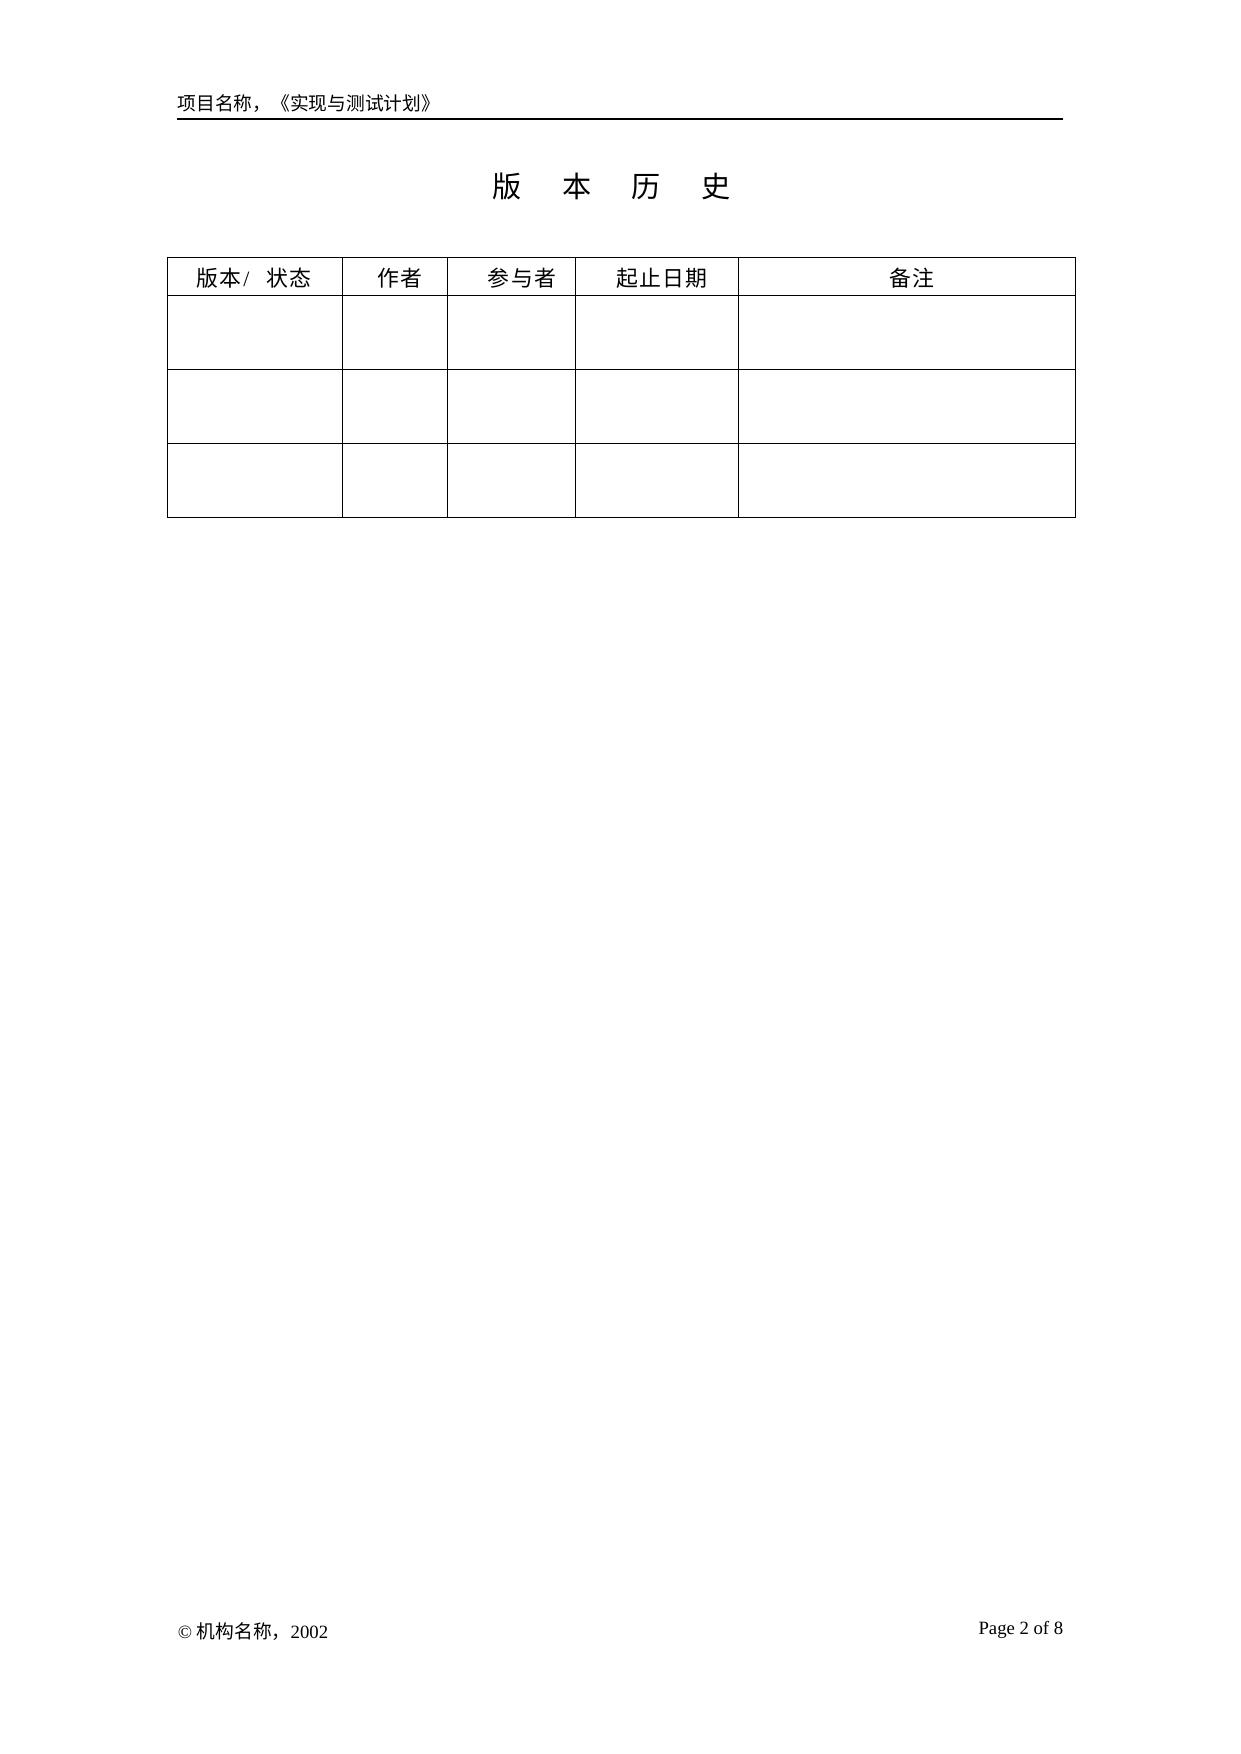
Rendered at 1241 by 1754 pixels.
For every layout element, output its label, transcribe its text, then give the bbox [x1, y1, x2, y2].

table_cell [576, 296, 738, 369]
table_cell [448, 296, 575, 369]
table_cell [576, 444, 738, 517]
table_cell [168, 370, 342, 443]
table_cell [343, 370, 447, 443]
table_cell [739, 444, 1075, 517]
table_cell [739, 296, 1075, 369]
table_cell [168, 444, 342, 517]
text 版 本 历 史 [179, 148, 1061, 221]
table_header 起止日期 [576, 258, 738, 295]
table_header 版本/状态 [168, 258, 342, 295]
table_header 备注 [739, 258, 1075, 295]
table_cell [448, 370, 575, 443]
table_cell [168, 296, 342, 369]
table_cell [576, 370, 738, 443]
table_cell [448, 444, 575, 517]
table_cell [343, 444, 447, 517]
table_cell [739, 370, 1075, 443]
table_header 作者 [343, 258, 447, 295]
table_header 参与者 [448, 258, 575, 295]
table_cell [343, 296, 447, 369]
